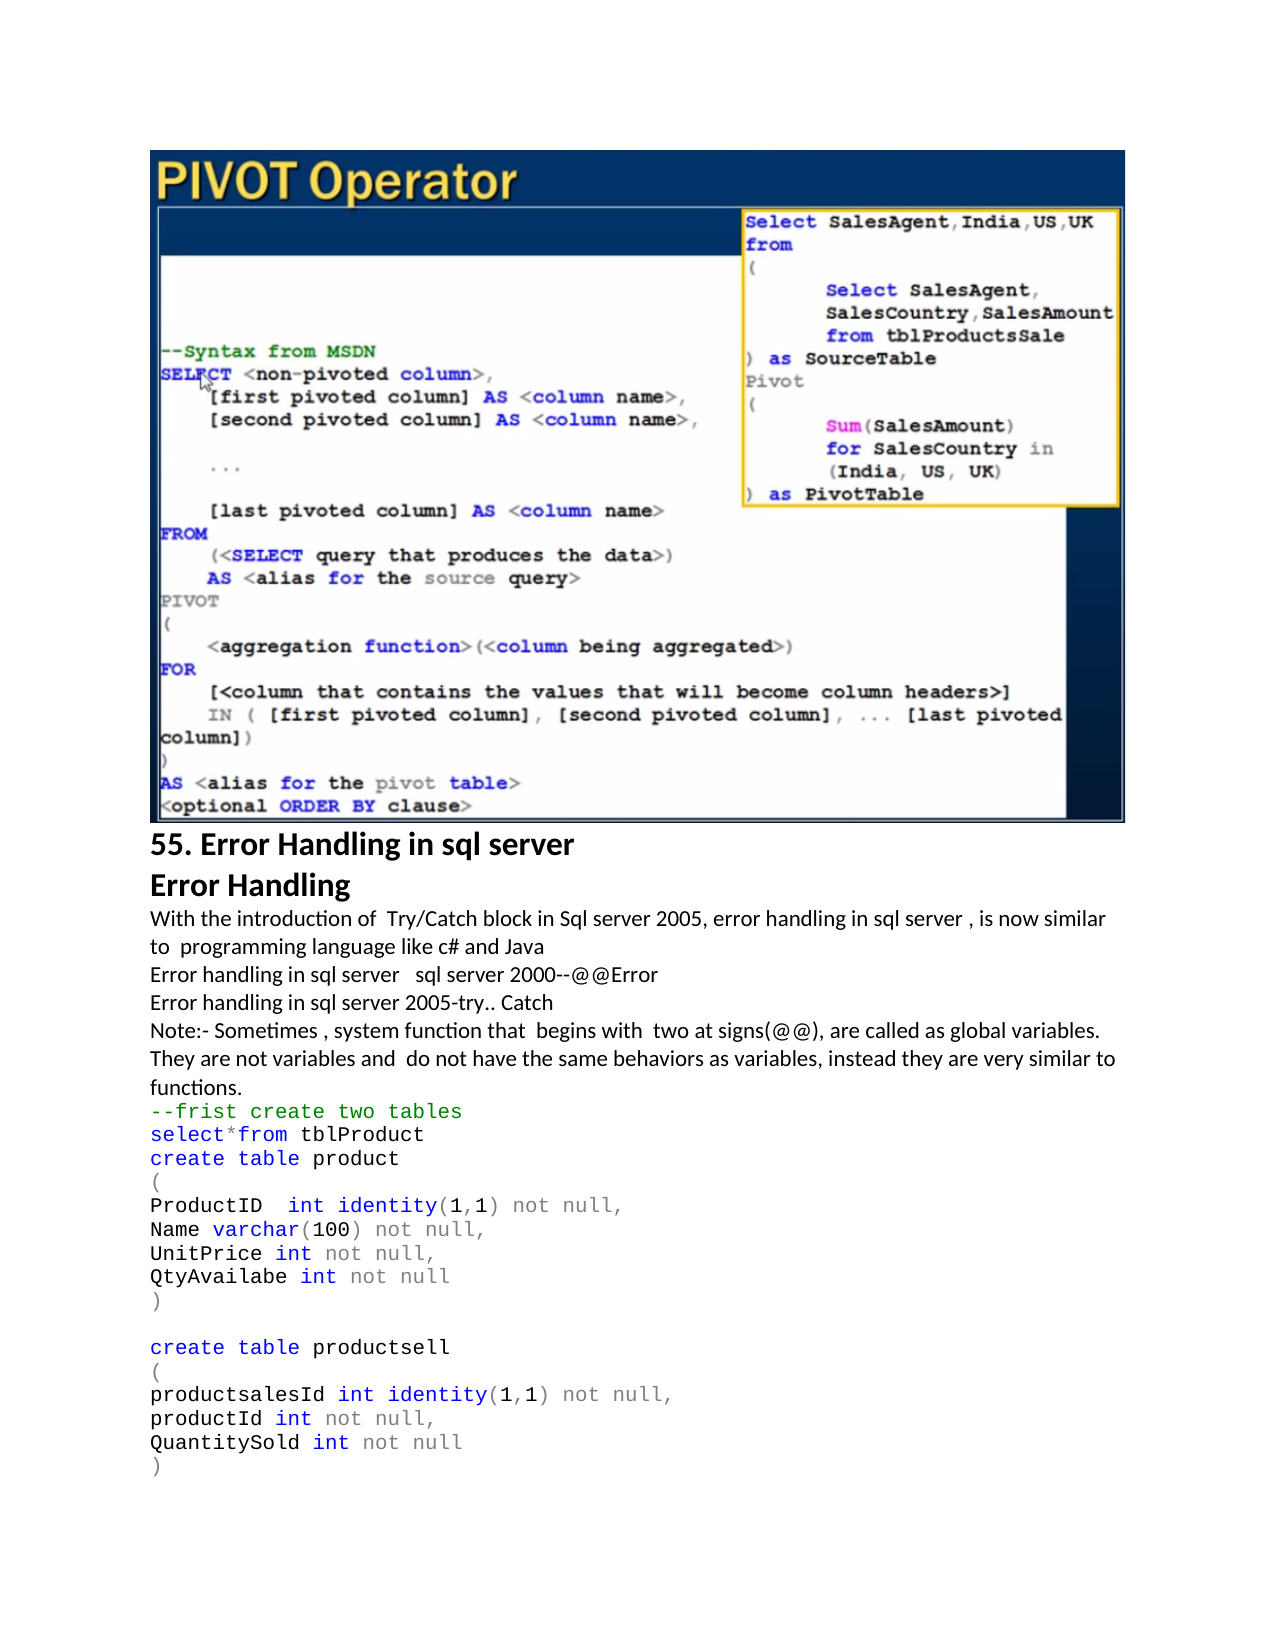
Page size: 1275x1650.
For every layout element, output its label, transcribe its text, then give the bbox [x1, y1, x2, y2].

text ProductID int identity(1,1) not null, [150, 1195, 1125, 1219]
text Error Handling [150, 864, 1125, 904]
text Error handling in sql server sql server 2000--@@Error [150, 961, 1125, 988]
text create table productsell [150, 1337, 1125, 1361]
text ) [150, 1290, 1125, 1313]
text select*from tblProduct [150, 1124, 1125, 1148]
picture [150, 150, 1125, 823]
text QtyAvailabe int not null [150, 1266, 1125, 1290]
text productId int not null, [150, 1408, 1125, 1432]
text With the introduction of Try/Catch block in Sql server 2005, error handling in sql server , is now similar to programming language like c# and Java [150, 904, 1125, 961]
text create table product [150, 1148, 1125, 1172]
text productsalesId int identity(1,1) not null, [150, 1384, 1125, 1408]
text Note:- Sometimes , system function that begins with two at signs(@@), are called as global variables. They are not variables and do not have the same behaviors as variables, instead they are very similar to functions. [150, 1017, 1125, 1101]
text ) [150, 1455, 1125, 1479]
text --frist create two tables [150, 1101, 1125, 1124]
text ( [150, 1172, 1125, 1195]
text ( [150, 1361, 1125, 1384]
text QuantitySold int not null [150, 1432, 1125, 1455]
text Name varchar(100) not null, [150, 1219, 1125, 1242]
text UnitPrice int not null, [150, 1242, 1125, 1266]
text 55. Error Handling in sql server [150, 823, 1125, 864]
text Error handling in sql server 2005-try.. Catch [150, 988, 1125, 1017]
